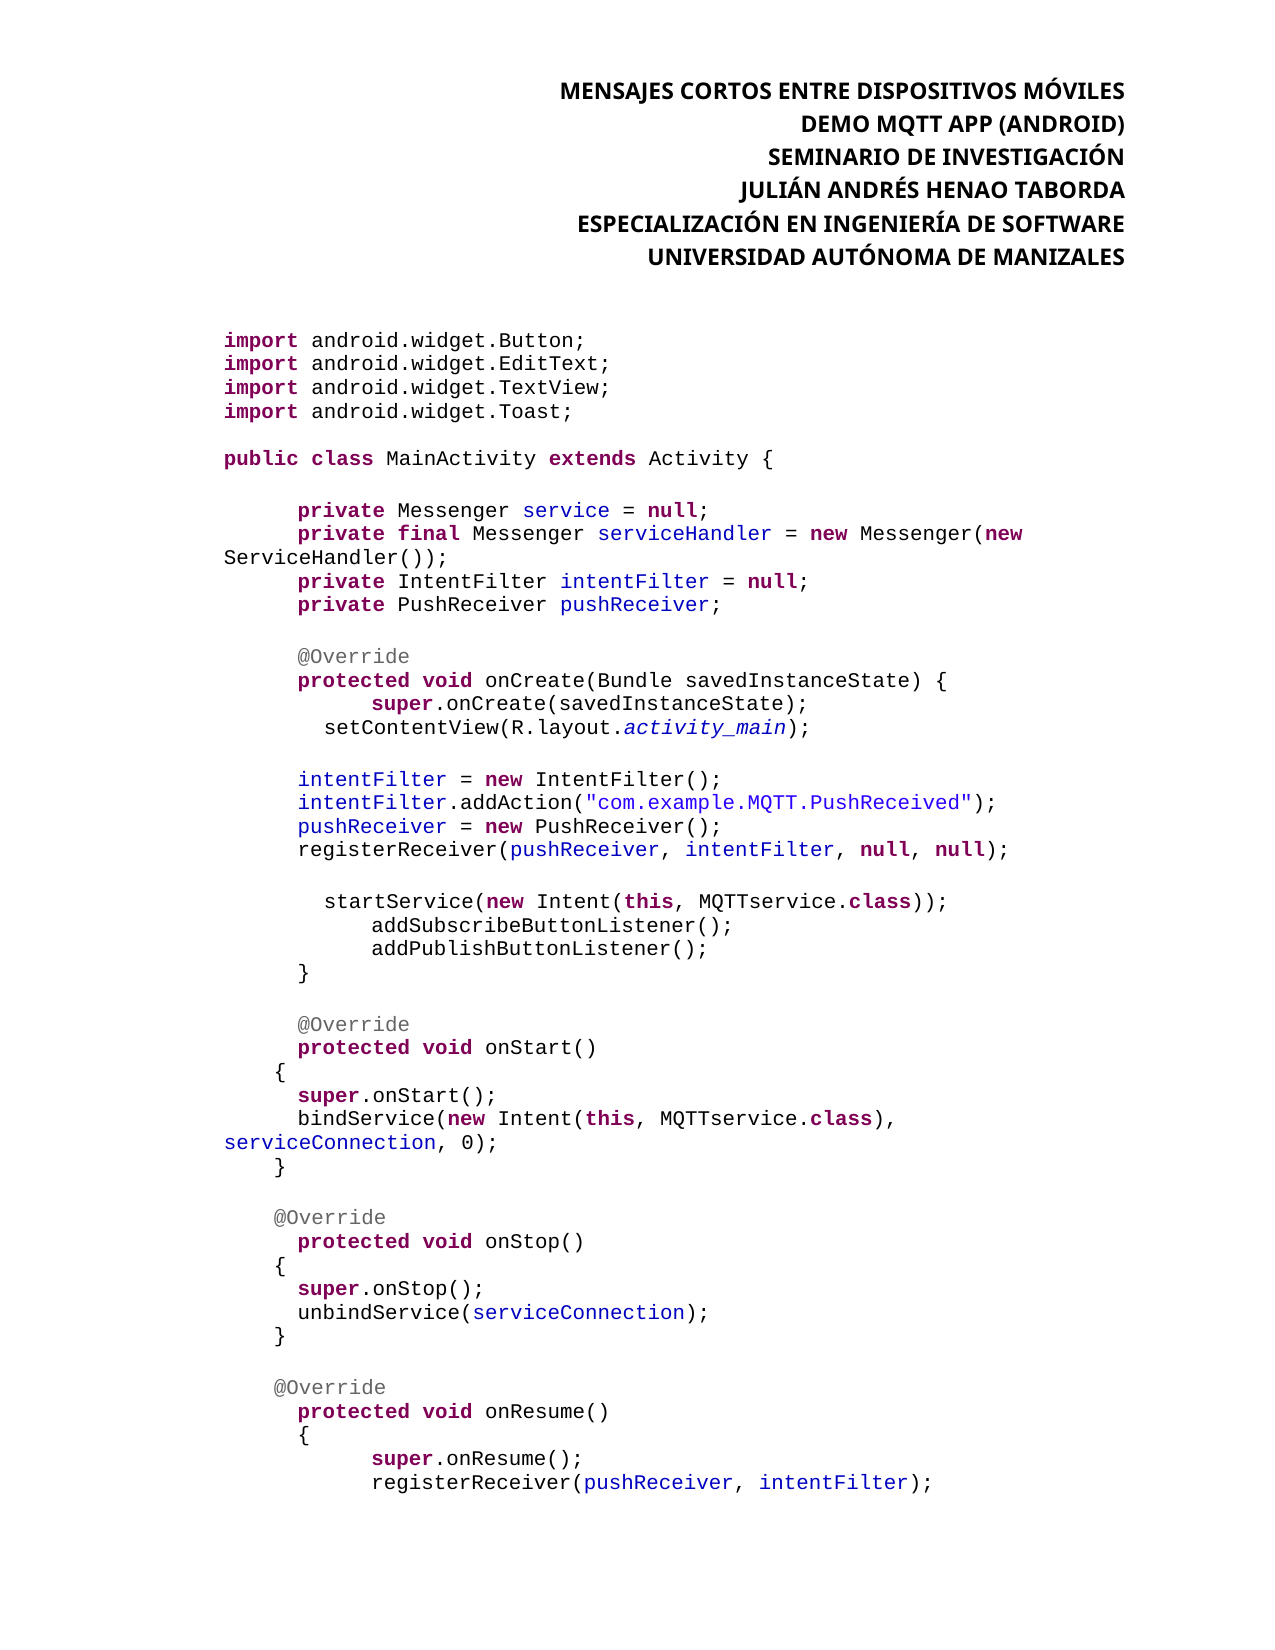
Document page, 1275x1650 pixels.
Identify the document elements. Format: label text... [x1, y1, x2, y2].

text registerReceiver(pushReceiver, intentFilter); [224, 1472, 1125, 1495]
text { [224, 1424, 1125, 1448]
text } [224, 1326, 1125, 1349]
text import android.widget.EditText; [224, 353, 1125, 377]
text @Override [224, 646, 1125, 669]
text protected void onCreate(Bundle savedInstanceState) { [224, 669, 1125, 693]
text protected void onStart() [224, 1037, 1125, 1061]
text registerReceiver(pushReceiver, intentFilter, null, null); [224, 839, 1125, 863]
text { [224, 1254, 1125, 1278]
text public class MainActivity extends Activity { [224, 448, 1125, 472]
text addPublishButtonListener(); [224, 938, 1125, 962]
text setContentView(R.layout.activity_main); [224, 717, 1125, 741]
text startService(new Intent(this, MQTTservice.class)); [224, 891, 1125, 915]
text private IntentFilter intentFilter = null; [224, 571, 1125, 594]
text import android.widget.Button; [224, 330, 1125, 353]
text addSubscribeButtonListener(); [224, 915, 1125, 938]
text super.onResume(); [224, 1448, 1125, 1472]
text unbindService(serviceConnection); [224, 1302, 1125, 1326]
text super.onStop(); [224, 1278, 1125, 1302]
text super.onStart(); [224, 1085, 1125, 1108]
text super.onCreate(savedInstanceState); [224, 693, 1125, 717]
text private Messenger service = null; [224, 500, 1125, 523]
text import android.widget.TextView; [224, 377, 1125, 401]
text intentFilter = new IntentFilter(); [224, 768, 1125, 792]
text bindService(new Intent(this, MQTTservice.class), serviceConnection, 0); [224, 1108, 1125, 1156]
text private final Messenger serviceHandler = new Messenger(new ServiceHandler()); [224, 523, 1125, 571]
text protected void onResume() [224, 1401, 1125, 1424]
text @Override [224, 1377, 1125, 1401]
text } [224, 1156, 1125, 1179]
text @Override [224, 1207, 1125, 1231]
text @Override [224, 1014, 1125, 1037]
text { [224, 1061, 1125, 1085]
text intentFilter.addAction("com.example.MQTT.PushReceived"); [224, 792, 1125, 816]
text } [224, 962, 1125, 986]
text pushReceiver = new PushReceiver(); [224, 816, 1125, 839]
text protected void onStop() [224, 1231, 1125, 1254]
text import android.widget.Toast; [224, 401, 1125, 424]
text private PushReceiver pushReceiver; [224, 594, 1125, 618]
